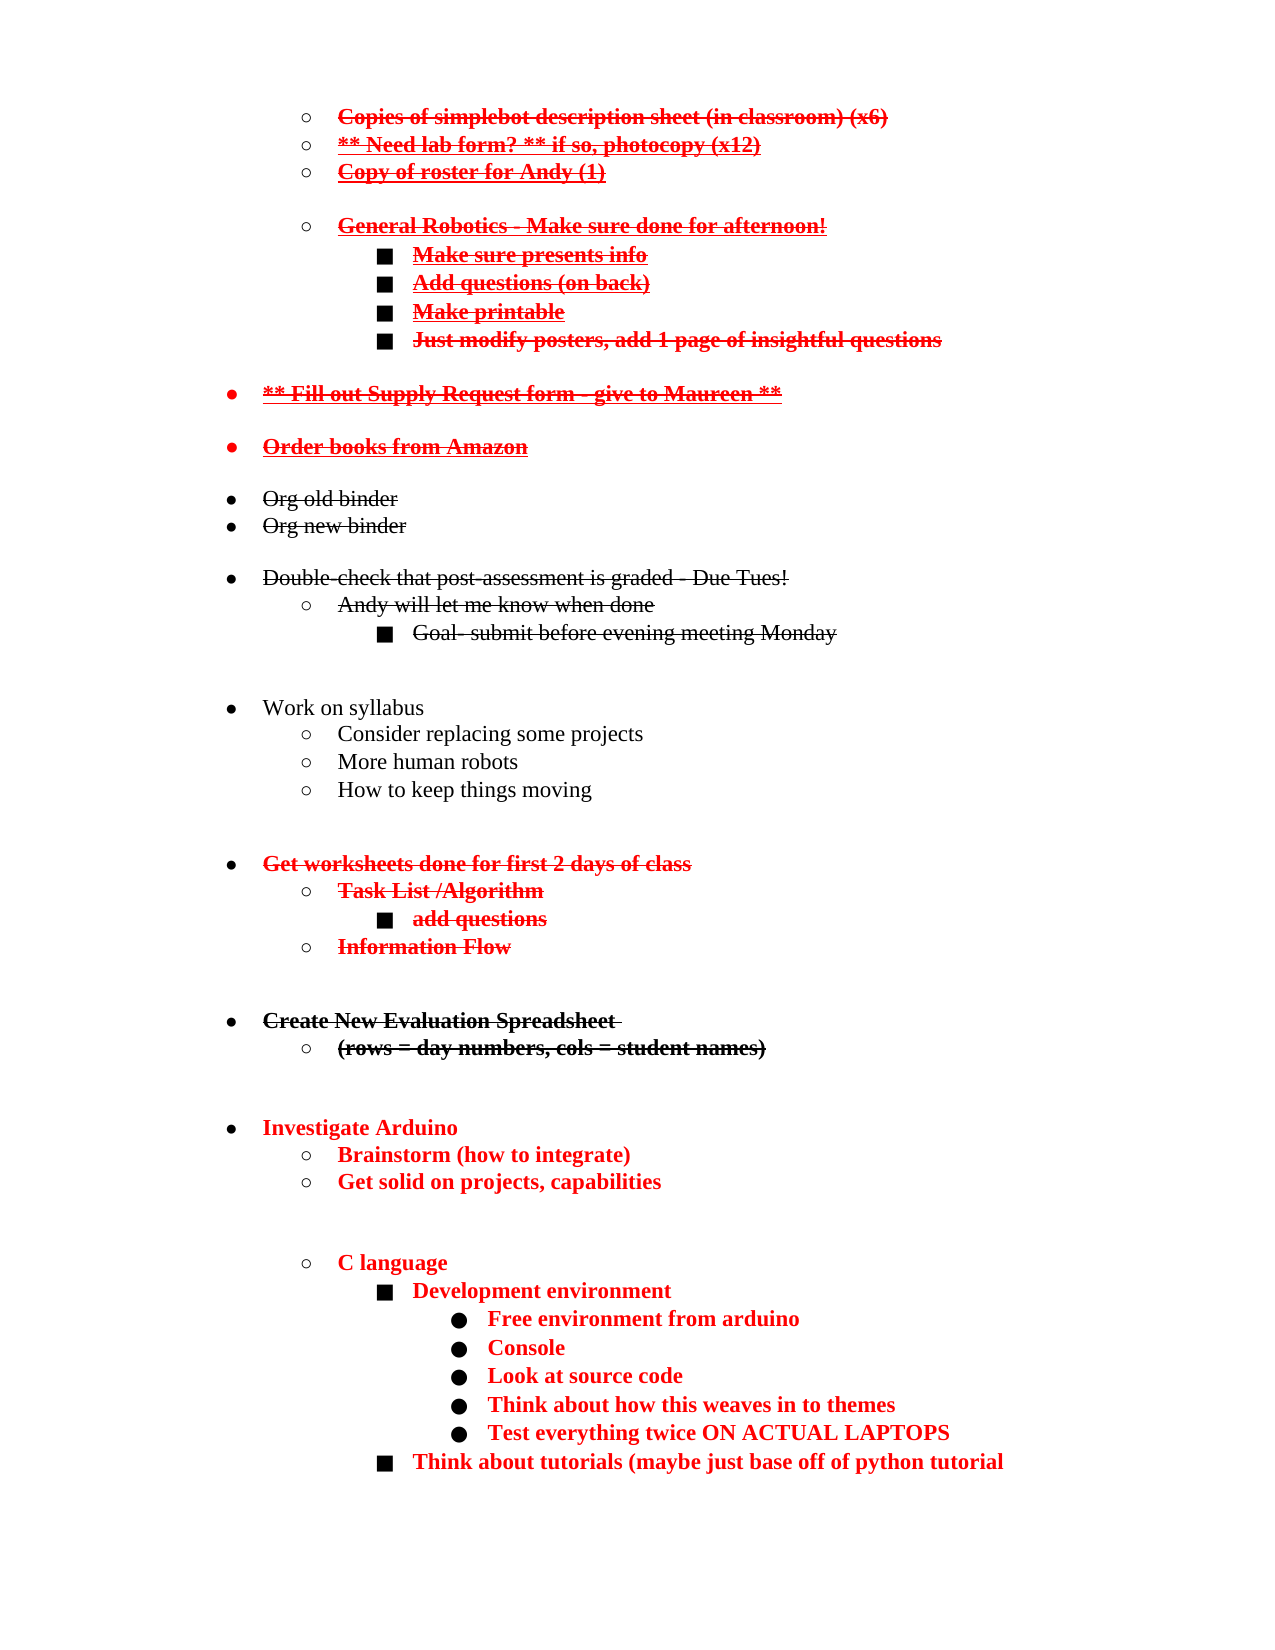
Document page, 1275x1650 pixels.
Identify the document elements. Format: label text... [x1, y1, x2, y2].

list Think about how this weaves in to themes [450, 1390, 1087, 1418]
list Think about tutorials (maybe just base off of python tutorial [375, 1447, 1087, 1475]
list Andy will let me know when done [300, 591, 1087, 618]
list Look at source code [450, 1361, 1087, 1390]
list Brainstorm (how to integrate) [300, 1141, 1087, 1168]
list Console [450, 1333, 1087, 1361]
list Goal- submit before evening meeting Monday [375, 618, 1087, 647]
list Copy of roster for Andy (1) [300, 158, 1087, 186]
list Development environment [375, 1276, 1087, 1304]
list Org old binder [225, 485, 1087, 512]
list Order books from Amazon [225, 433, 1087, 459]
list More human robots [300, 748, 1087, 776]
list General Robotics - Make sure done for afternoon! [300, 212, 1087, 240]
list Double-check that post-assessment is graded - Due Tues! [225, 564, 1087, 591]
list Create New Evaluation Spreadsheet [225, 1008, 1087, 1034]
list Just modify posters, add 1 page of insightful questions [375, 325, 1087, 354]
list add questions [375, 904, 1087, 933]
list Make printable [375, 297, 1087, 325]
list Get solid on projects, capabilities [300, 1168, 1087, 1196]
list Task List /Algorithm [300, 877, 1087, 904]
list Test everything twice ON ACTUAL LAPTOPS [450, 1418, 1087, 1447]
list Get worksheets done for first 2 days of class [225, 850, 1087, 877]
list ** Fill out Supply Request form - give to Maureen ** [225, 380, 1087, 406]
list Org new binder [225, 512, 1087, 538]
list Add questions (on back) [375, 268, 1087, 297]
list Work on syllabus [225, 694, 1087, 720]
list Free environment from arduino [450, 1304, 1087, 1333]
list Investigate Arduino [225, 1114, 1087, 1141]
list C language [300, 1248, 1087, 1276]
list Information Flow [300, 933, 1087, 960]
list Make sure presents info [375, 240, 1087, 268]
list How to keep things moving [300, 776, 1087, 803]
list ** Need lab form? ** if so, photocopy (x12) [300, 131, 1087, 158]
list Copies of simplebot description sheet (in classroom) (x6) [300, 103, 1087, 131]
list Consider replacing some projects [300, 720, 1087, 748]
list (rows = day numbers, cols = student names) [300, 1034, 1087, 1062]
